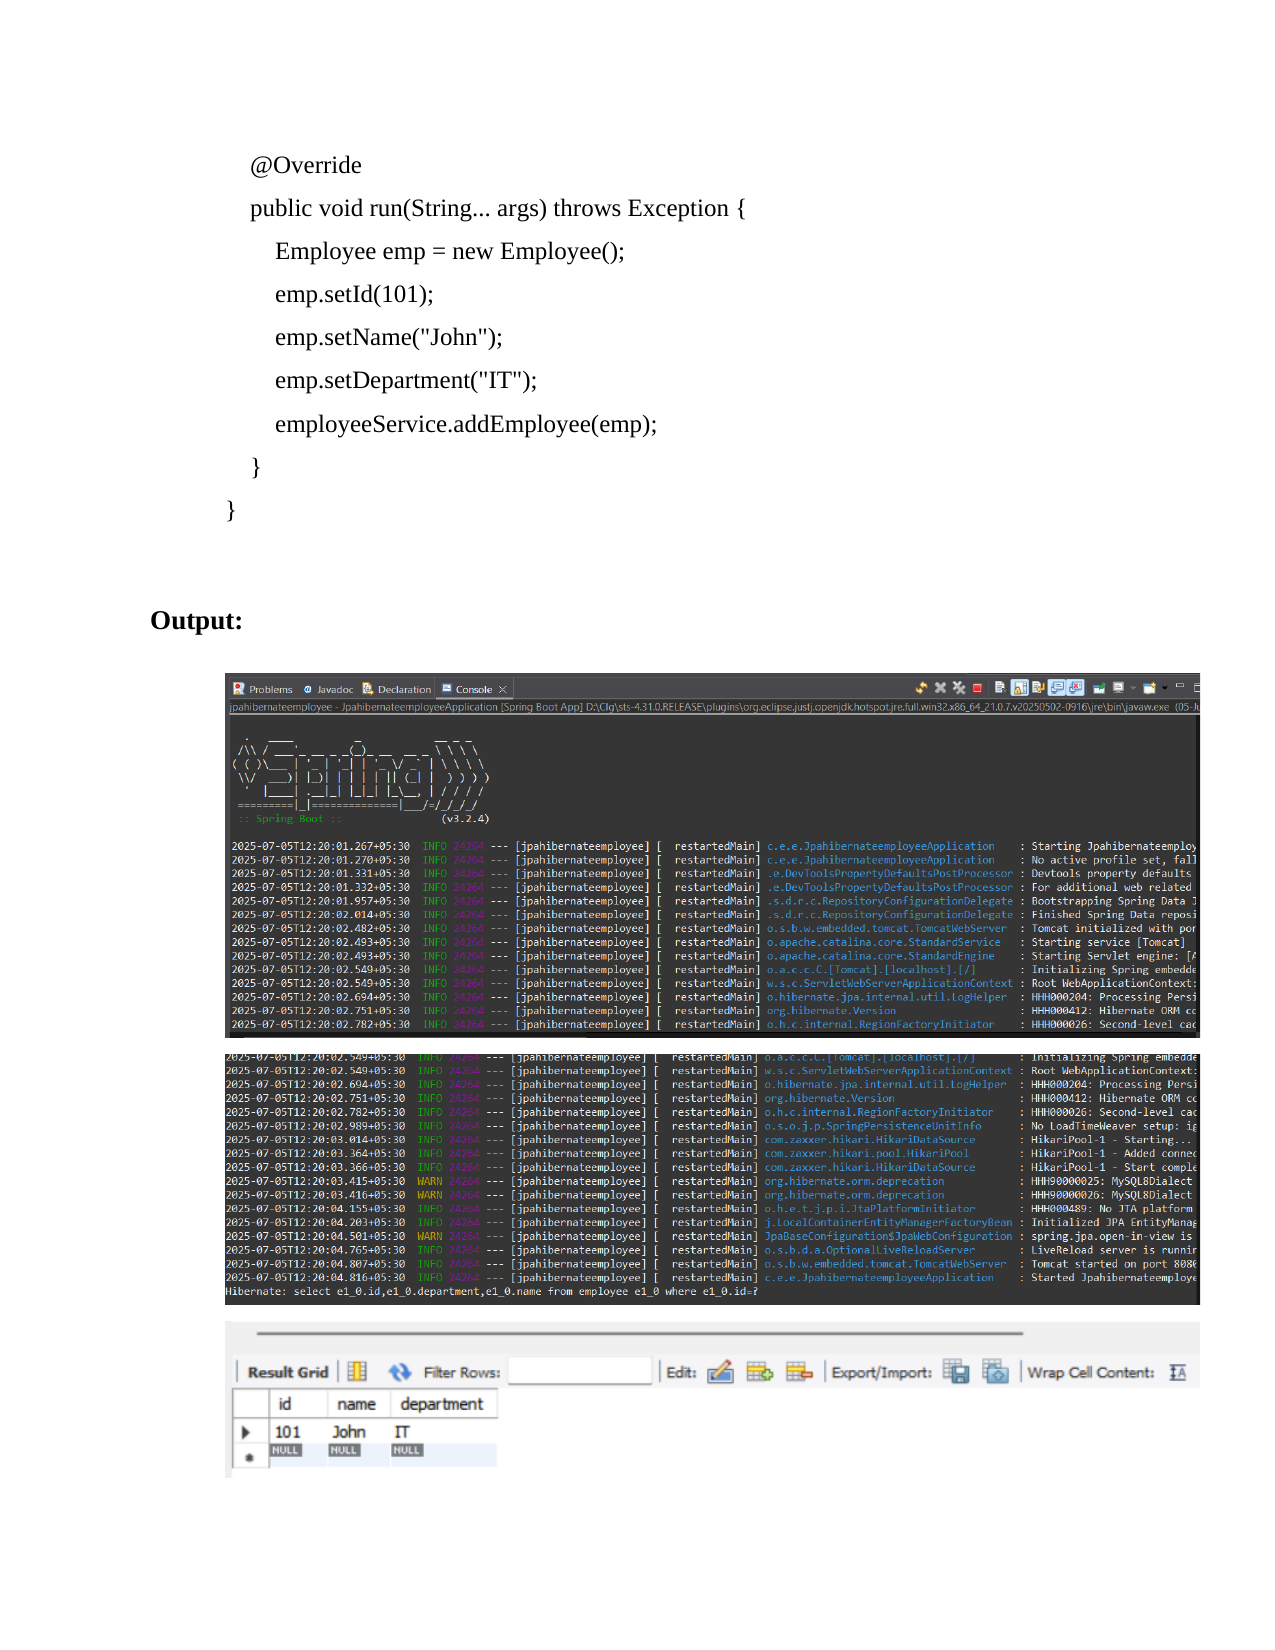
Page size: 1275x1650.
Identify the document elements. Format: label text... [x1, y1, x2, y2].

list emp.setName("John"); [225, 322, 1125, 351]
picture [225, 673, 1200, 1038]
list @Override [225, 150, 1125, 179]
list } [225, 452, 1125, 481]
list } [225, 495, 1125, 524]
text Output: [150, 604, 1125, 635]
list Employee emp = new Employee(); [225, 236, 1125, 265]
list public void run(String... args) throws Exception { [225, 193, 1125, 222]
list emp.setId(101); [225, 279, 1125, 308]
picture [225, 1321, 1200, 1478]
list emp.setDepartment("IT"); [225, 366, 1125, 394]
list employeeService.addEmployee(emp); [225, 409, 1125, 437]
picture [225, 1054, 1200, 1305]
